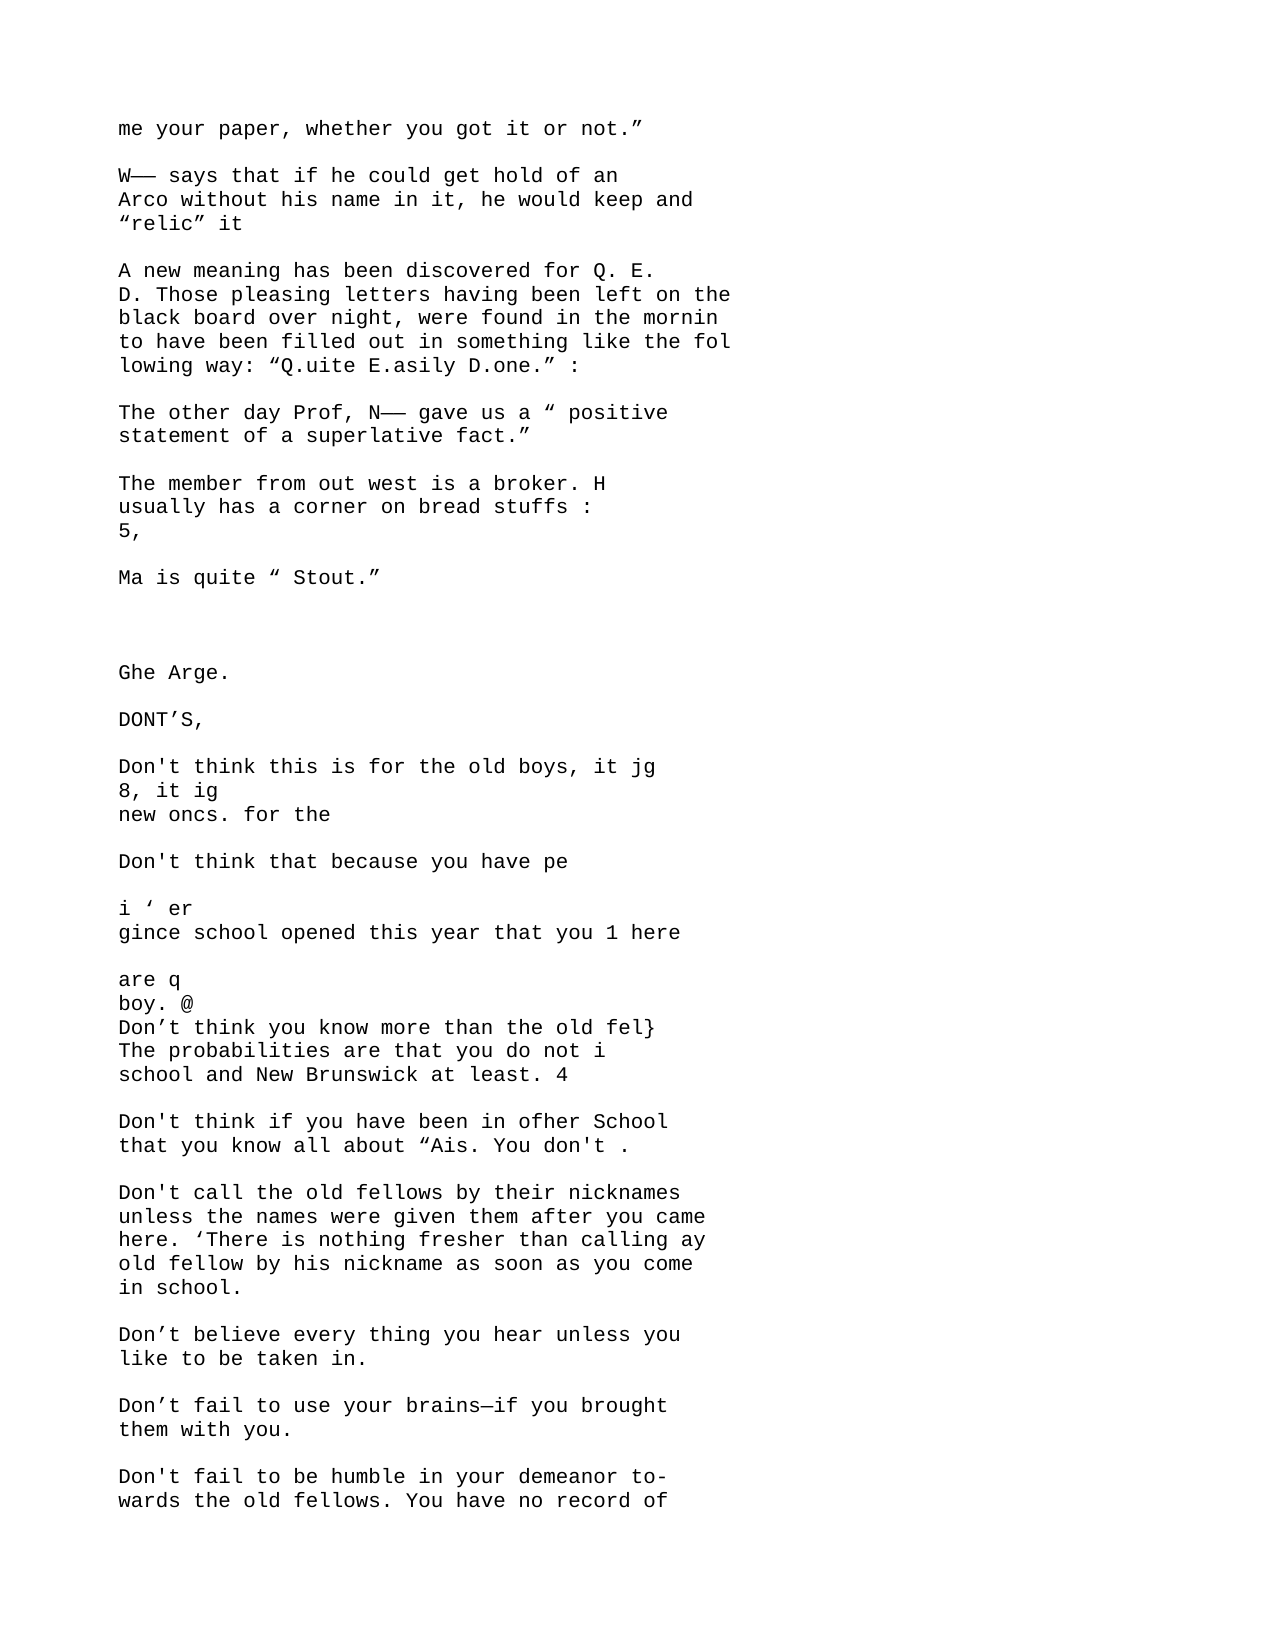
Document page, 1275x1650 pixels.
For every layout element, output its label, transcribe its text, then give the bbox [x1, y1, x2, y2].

text me your paper, whether you got it or not.” [118, 118, 1157, 142]
text Don't think that because you have pe [118, 851, 1157, 875]
text The other day Prof, N—— gave us a “ positive [118, 402, 1157, 426]
text that you know all about “Ais. You don't . [118, 1135, 1157, 1158]
text statement of a superlative fact.” [118, 426, 1157, 449]
text usually has a corner on bread stuffs : [118, 496, 1157, 520]
text 5, [118, 520, 1157, 544]
text “relic” it [118, 213, 1157, 236]
text new oncs. for the [118, 804, 1157, 827]
text Don't fail to be humble in your demeanor to- [118, 1466, 1157, 1489]
text Don’t fail to use your brains—if you brought [118, 1395, 1157, 1419]
text boy. @ [118, 993, 1157, 1017]
text Don't call the old fellows by their nicknames [118, 1182, 1157, 1206]
text A new meaning has been discovered for Q. E. [118, 260, 1157, 284]
text The member from out west is a broker. H [118, 473, 1157, 496]
text wards the old fellows. You have no record of [118, 1489, 1157, 1513]
text Don’t believe every thing you hear unless you [118, 1324, 1157, 1348]
text W—— says that if he could get hold of an [118, 165, 1157, 189]
text 8, it ig [118, 780, 1157, 804]
text DONT’S, [118, 709, 1157, 733]
text Ghe Arge. [118, 662, 1157, 686]
text Arco without his name in it, he would keep and [118, 189, 1157, 213]
text to have been filled out in something like the fol [118, 331, 1157, 354]
text are q [118, 969, 1157, 993]
text in school. [118, 1277, 1157, 1300]
text The probabilities are that you do not i [118, 1040, 1157, 1064]
text old fellow by his nickname as soon as you come [118, 1253, 1157, 1277]
text like to be taken in. [118, 1348, 1157, 1371]
text here. ‘There is nothing fresher than calling ay [118, 1229, 1157, 1253]
text gince school opened this year that you 1 here [118, 922, 1157, 946]
text black board over night, were found in the mornin [118, 307, 1157, 331]
text school and New Brunswick at least. 4 [118, 1064, 1157, 1088]
text unless the names were given them after you came [118, 1206, 1157, 1229]
text D. Those pleasing letters having been left on the [118, 284, 1157, 307]
text them with you. [118, 1419, 1157, 1442]
text i ‘ er [118, 898, 1157, 922]
text Don’t think you know more than the old fel} [118, 1017, 1157, 1040]
text Don't think if you have been in ofher School [118, 1111, 1157, 1135]
text Don't think this is for the old boys, it jg [118, 757, 1157, 780]
text Ma is quite “ Stout.” [118, 567, 1157, 591]
text lowing way: “Q.uite E.asily D.one.” : [118, 354, 1157, 378]
